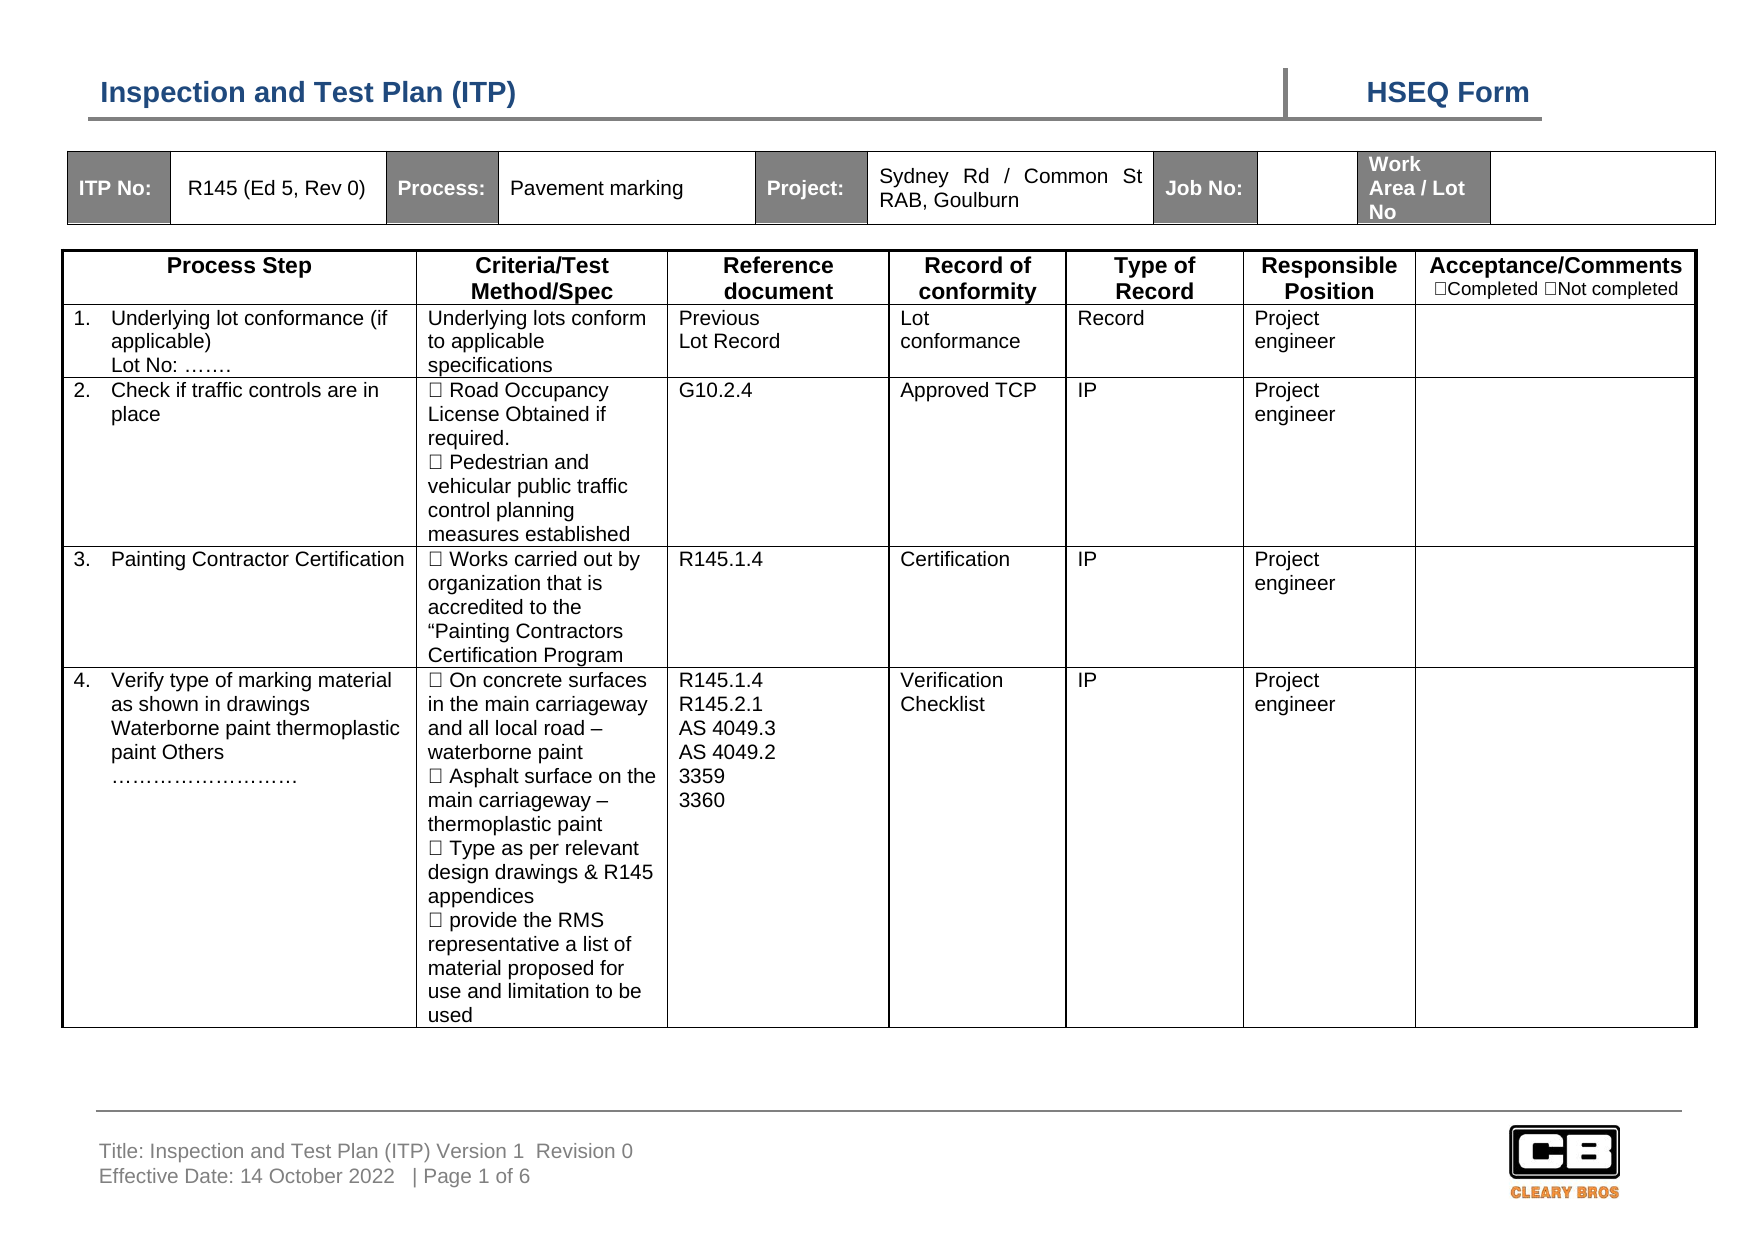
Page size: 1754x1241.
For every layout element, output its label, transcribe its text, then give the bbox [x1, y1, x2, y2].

table_cell Approved TCP [890, 378, 1065, 546]
table_cell Underlying lot conformance (if applicable) Lot No: ……. [64, 305, 416, 377]
table_cell [1416, 305, 1694, 377]
picture [1508, 1123, 1620, 1199]
table_cell R145.1.4 [668, 547, 888, 667]
table_cell IP [1067, 547, 1243, 667]
table_cell Verification Checklist [890, 668, 1065, 1027]
table_cell Verify type of marking material as shown in drawings Waterborne paint thermoplastic paint Others ……………………… [64, 668, 416, 1027]
table_cell Project engineer [1244, 547, 1415, 667]
table_cell Certification [890, 547, 1065, 667]
table_header Record of conformity [890, 252, 1065, 304]
table_cell Lot conformance [890, 305, 1065, 377]
table_header Type of Record [1067, 252, 1243, 304]
table_cell G10.2.4 [668, 378, 888, 546]
table_cell Painting Contractor Certification [64, 547, 416, 667]
table_cell IP [1067, 378, 1243, 546]
table_header Process Step [64, 252, 416, 304]
table_cell Underlying lots conform to applicable specifications [417, 305, 667, 377]
table_cell [1416, 668, 1694, 1027]
table_cell Check if traffic controls are in place [64, 378, 416, 546]
table_cell  Road Occupancy License Obtained if required.  Pedestrian and vehicular public traffic control planning measures established [417, 378, 667, 546]
table_cell IP [1067, 668, 1243, 1027]
table_cell Project engineer [1244, 668, 1415, 1027]
table_cell Previous Lot Record [668, 305, 888, 377]
table_header Reference document [668, 252, 888, 304]
table_cell Project engineer [1244, 378, 1415, 546]
table_cell [1416, 547, 1694, 667]
table_header Criteria/Test Method/Spec [417, 252, 667, 304]
table_cell R145.1.4 R145.2.1 AS 4049.3 AS 4049.2 3359 3360 [668, 668, 888, 1027]
table_header Acceptance/Comments Completed Not completed [1416, 252, 1694, 304]
table_cell [1416, 378, 1694, 546]
table_cell Project engineer [1244, 305, 1415, 377]
table_cell  On concrete surfaces in the main carriageway and all local road – waterborne paint  Asphalt surface on the main carriageway – thermoplastic paint  Type as per relevant design drawings & R145 appendices  provide the RMS representative a list of material proposed for use and limitation to be used [417, 668, 667, 1027]
table_cell Record [1067, 305, 1243, 377]
table_cell  Works carried out by organization that is accredited to the “Painting Contractors Certification Program [417, 547, 667, 667]
table_header Responsible Position [1244, 252, 1415, 304]
